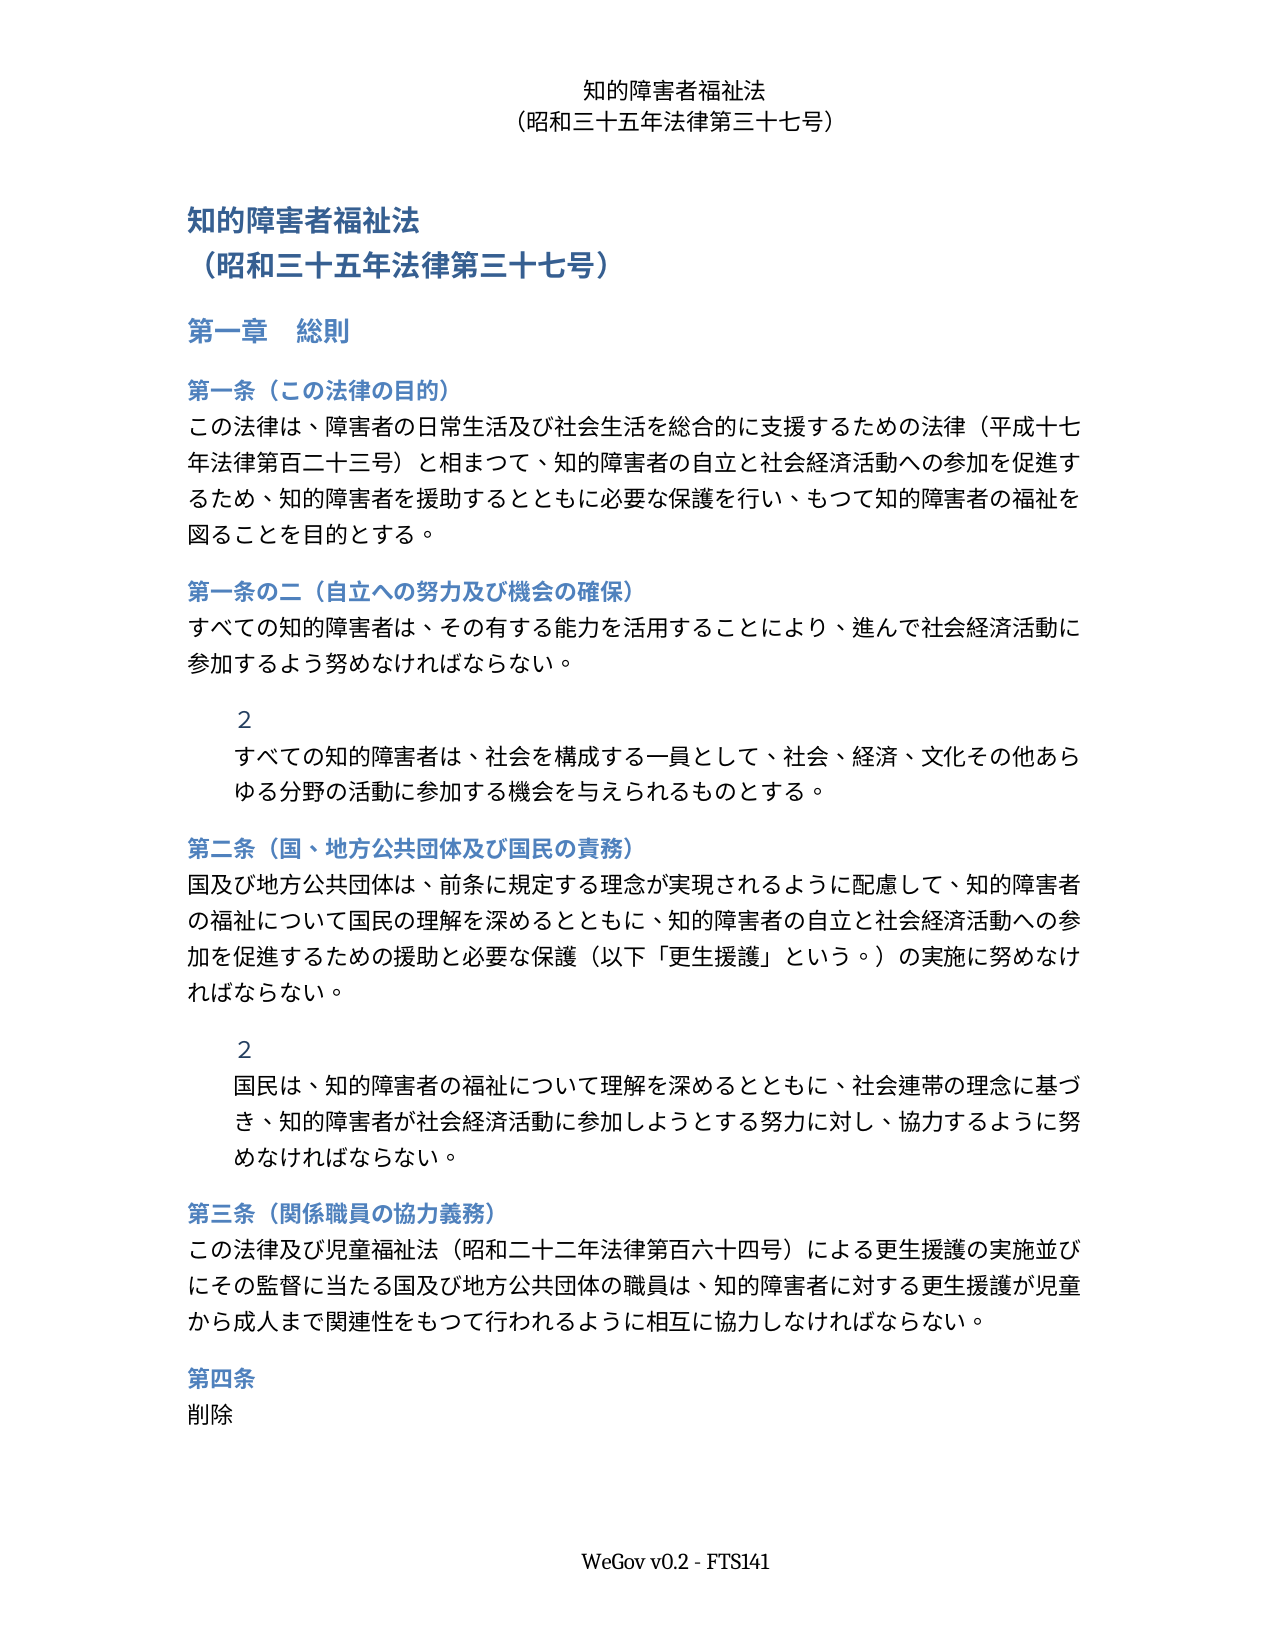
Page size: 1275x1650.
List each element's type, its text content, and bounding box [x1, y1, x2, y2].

text 国民は、知的障害者の福祉について理解を深めるとともに、社会連帯の理念に基づき、知的障害者が社会経済活動に参加しようとする努力に対し、協力するように努めなければならない。 [233, 1069, 1087, 1173]
text 国及び地方公共団体は、前条に規定する理念が実現されるように配慮して、知的障害者の福祉について国民の理解を深めるとともに、知的障害者の自立と社会経済活動への参加を促進するための援助と必要な保護（以下「更生援護」という。）の実施に努めなければならない。 [187, 869, 1087, 1008]
subtitle 第三条（関係職員の協力義務） [187, 1198, 1087, 1229]
text すべての知的障害者は、その有する能力を活用することにより、進んで社会経済活動に参加するよう努めなければならない。 [187, 612, 1087, 679]
subtitle 知的障害者福祉法 （昭和三十五年法律第三十七号） [187, 200, 1087, 285]
text 削除 [187, 1399, 1087, 1430]
subtitle 第一章 総則 [187, 312, 1087, 349]
subtitle 第二条（国、地方公共団体及び国民の責務） [187, 833, 1087, 864]
text この法律は、障害者の日常生活及び社会生活を総合的に支援するための法律（平成十七年法律第百二十三号）と相まつて、知的障害者の自立と社会経済活動への参加を促進するため、知的障害者を援助するとともに必要な保護を行い、もつて知的障害者の福祉を図ることを目的とする。 [187, 411, 1087, 550]
subtitle ２ [233, 704, 1087, 736]
subtitle ２ [233, 1034, 1087, 1065]
text この法律及び児童福祉法（昭和二十二年法律第百六十四号）による更生援護の実施並びにその監督に当たる国及び地方公共団体の職員は、知的障害者に対する更生援護が児童から成人まで関連性をもつて行われるように相互に協力しなければならない。 [187, 1234, 1087, 1337]
subtitle 第四条 [187, 1363, 1087, 1394]
text すべての知的障害者は、社会を構成する一員として、社会、経済、文化その他あらゆる分野の活動に参加する機会を与えられるものとする。 [233, 740, 1087, 808]
subtitle 第一条（この法律の目的） [187, 375, 1087, 407]
subtitle 第一条の二（自立への努力及び機会の確保） [187, 576, 1087, 607]
